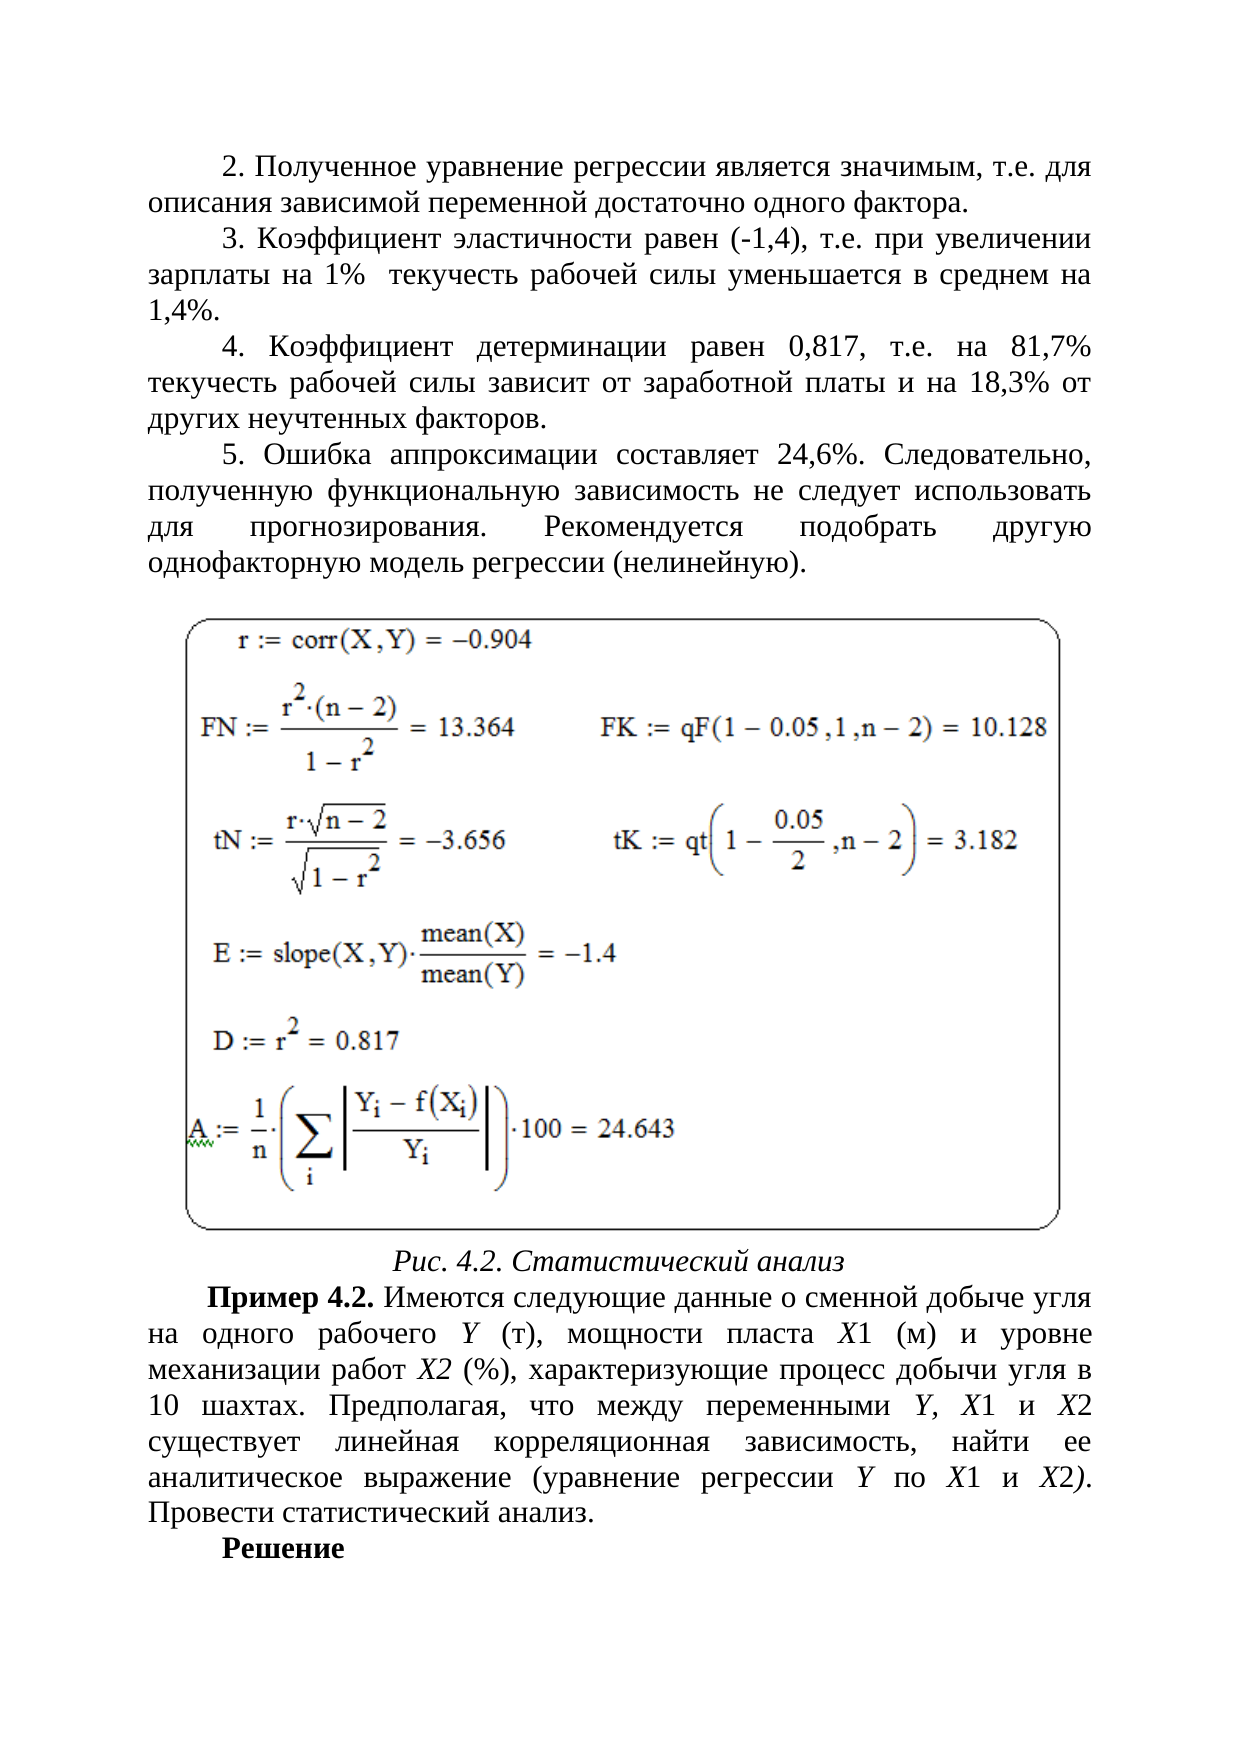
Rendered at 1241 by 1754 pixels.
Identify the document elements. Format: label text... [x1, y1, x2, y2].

text Решение [148, 1530, 1092, 1566]
text 5. Ошибка аппроксимации составляет 24,6%. Следовательно, полученную функциональную зависимость не следует использовать для прогнозирования. Рекомендуется подобрать другую однофакторную модель регрессии (нелинейную). [148, 435, 1092, 579]
text Пример 4.2. Имеются следующие данные о сменной добыче угля на одного рабочего Y (т), мощности пласта X1 (м) и уровне механизации работ X2 (%), характеризующие процесс добычи угля в 10 шахтах. Предполагая, что между переменными Y, X1 и X2 существует линейная корреляционная зависимость, найти ее аналитическое выражение (уравнение регрессии Y по X1 и X2). Провести статистический анализ. [148, 1278, 1092, 1530]
text Рис. 4.2. Статистический анализ [148, 1242, 1092, 1278]
text 4. Коэффициент детерминации равен 0,817, т.е. на 81,7% текучесть рабочей силы зависит от заработной платы и на 18,3% от других неучтенных факторов. [148, 327, 1092, 435]
text 2. Полученное уравнение регрессии является значимым, т.е. для описания зависимой переменной достаточно одного фактора. [148, 148, 1092, 219]
text 3. Коэффициент эластичности равен (-1,4), т.е. при увеличении зарплаты на 1% текучесть рабочей силы уменьшается в среднем на 1,4%. [148, 219, 1092, 327]
picture [178, 615, 1062, 1243]
